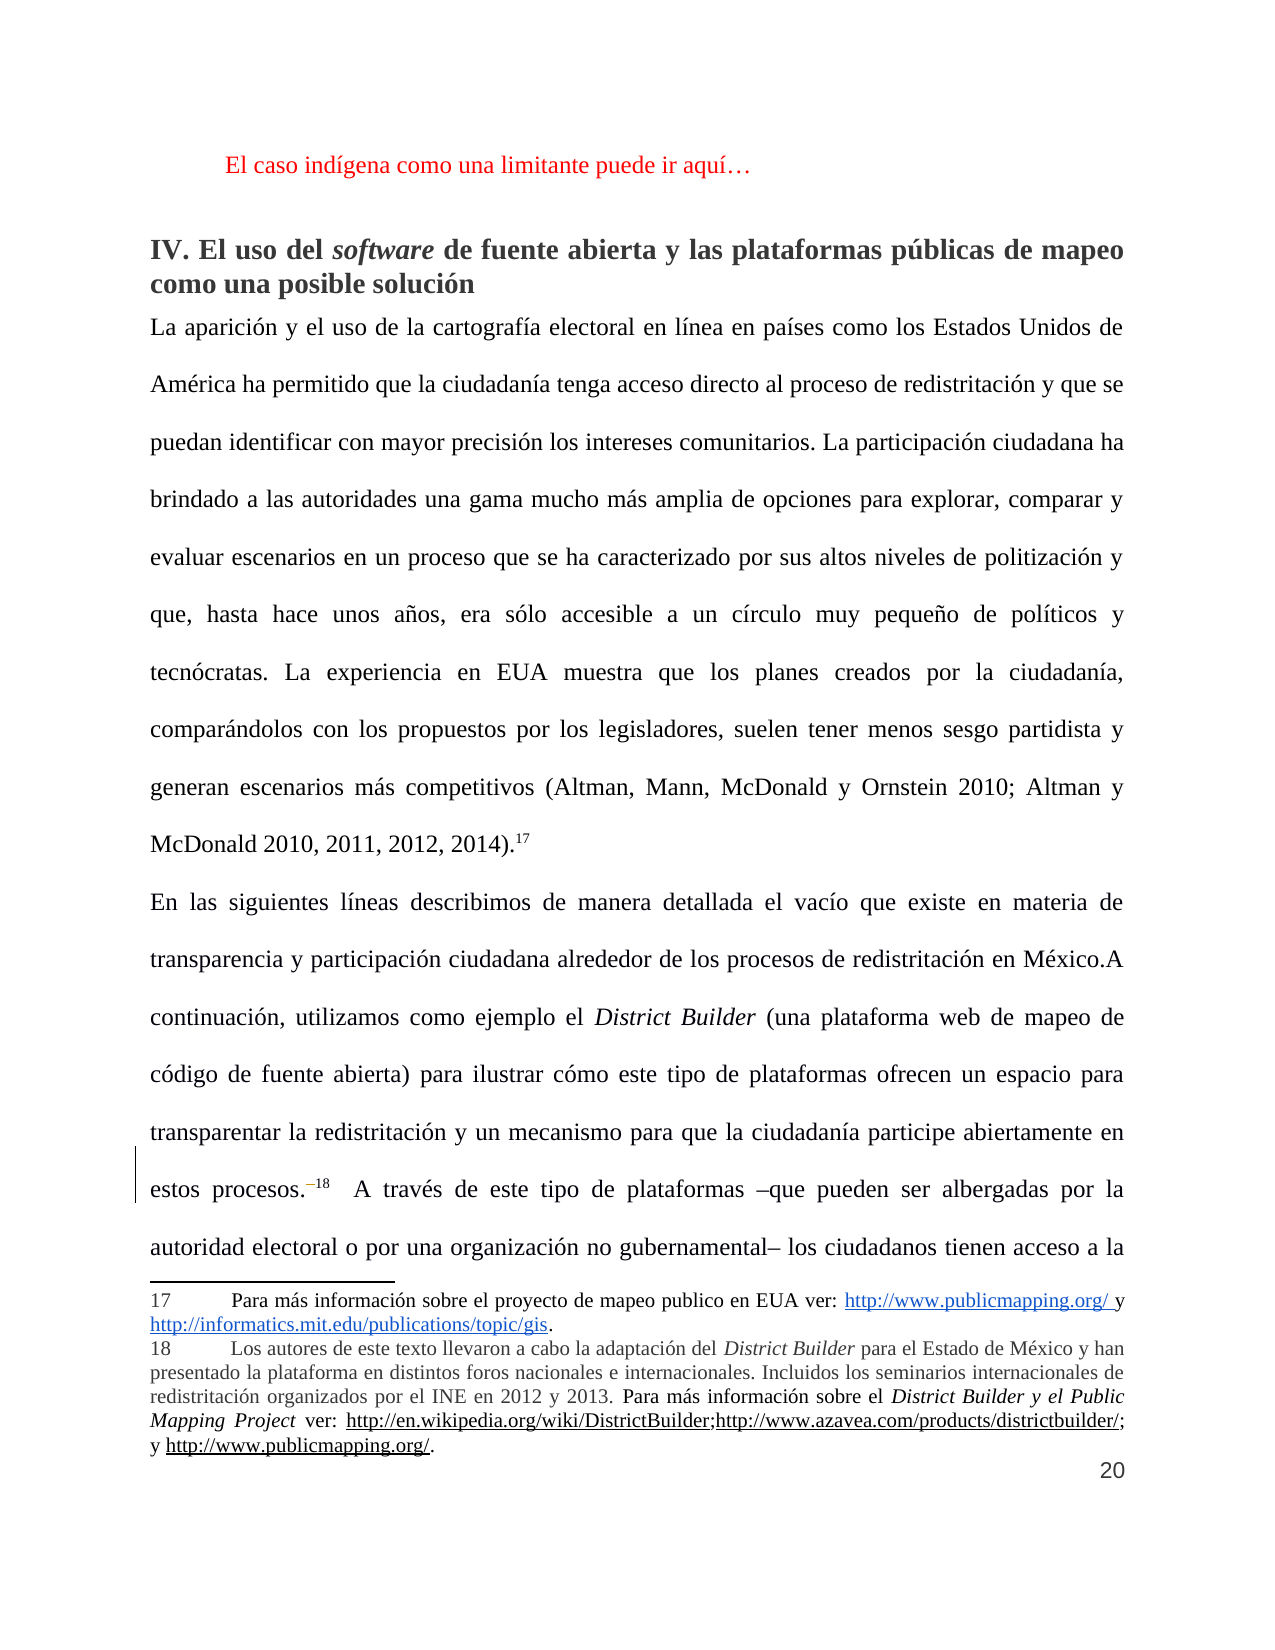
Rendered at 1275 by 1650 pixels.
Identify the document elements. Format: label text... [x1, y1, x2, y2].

text La aparición y el uso de la cartografía electoral en línea en países como los Estados Unidos de América ha permitido que la ciudadanía tenga acceso directo al proceso de redistritación y que se puedan identificar con mayor precisión los intereses comunitarios. La participación ciudadana ha brindado a las autoridades una gama mucho más amplia de opciones para explorar, comparar y evaluar escenarios en un proceso que se ha caracterizado por sus altos niveles de politización y que, hasta hace unos años, era sólo accesible a un círculo muy pequeño de políticos y tecnócratas. La experiencia en EUA muestra que los planes creados por la ciudadanía, comparándolos con los propuestos por los legisladores, suelen tener menos sesgo partidista y generan escenarios más competitivos (Altman, Mann, McDonald y Ornstein 2010; Altman y McDonald 2010, 2011, 2012, 2014). [150, 312, 1125, 858]
subtitle IV. El uso del software de fuente abierta y las plataformas públicas de mapeo como una posible solución [150, 232, 1125, 299]
text El caso indígena como una limitante puede ir aquí… [150, 150, 1125, 179]
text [150, 887, 1125, 1261]
